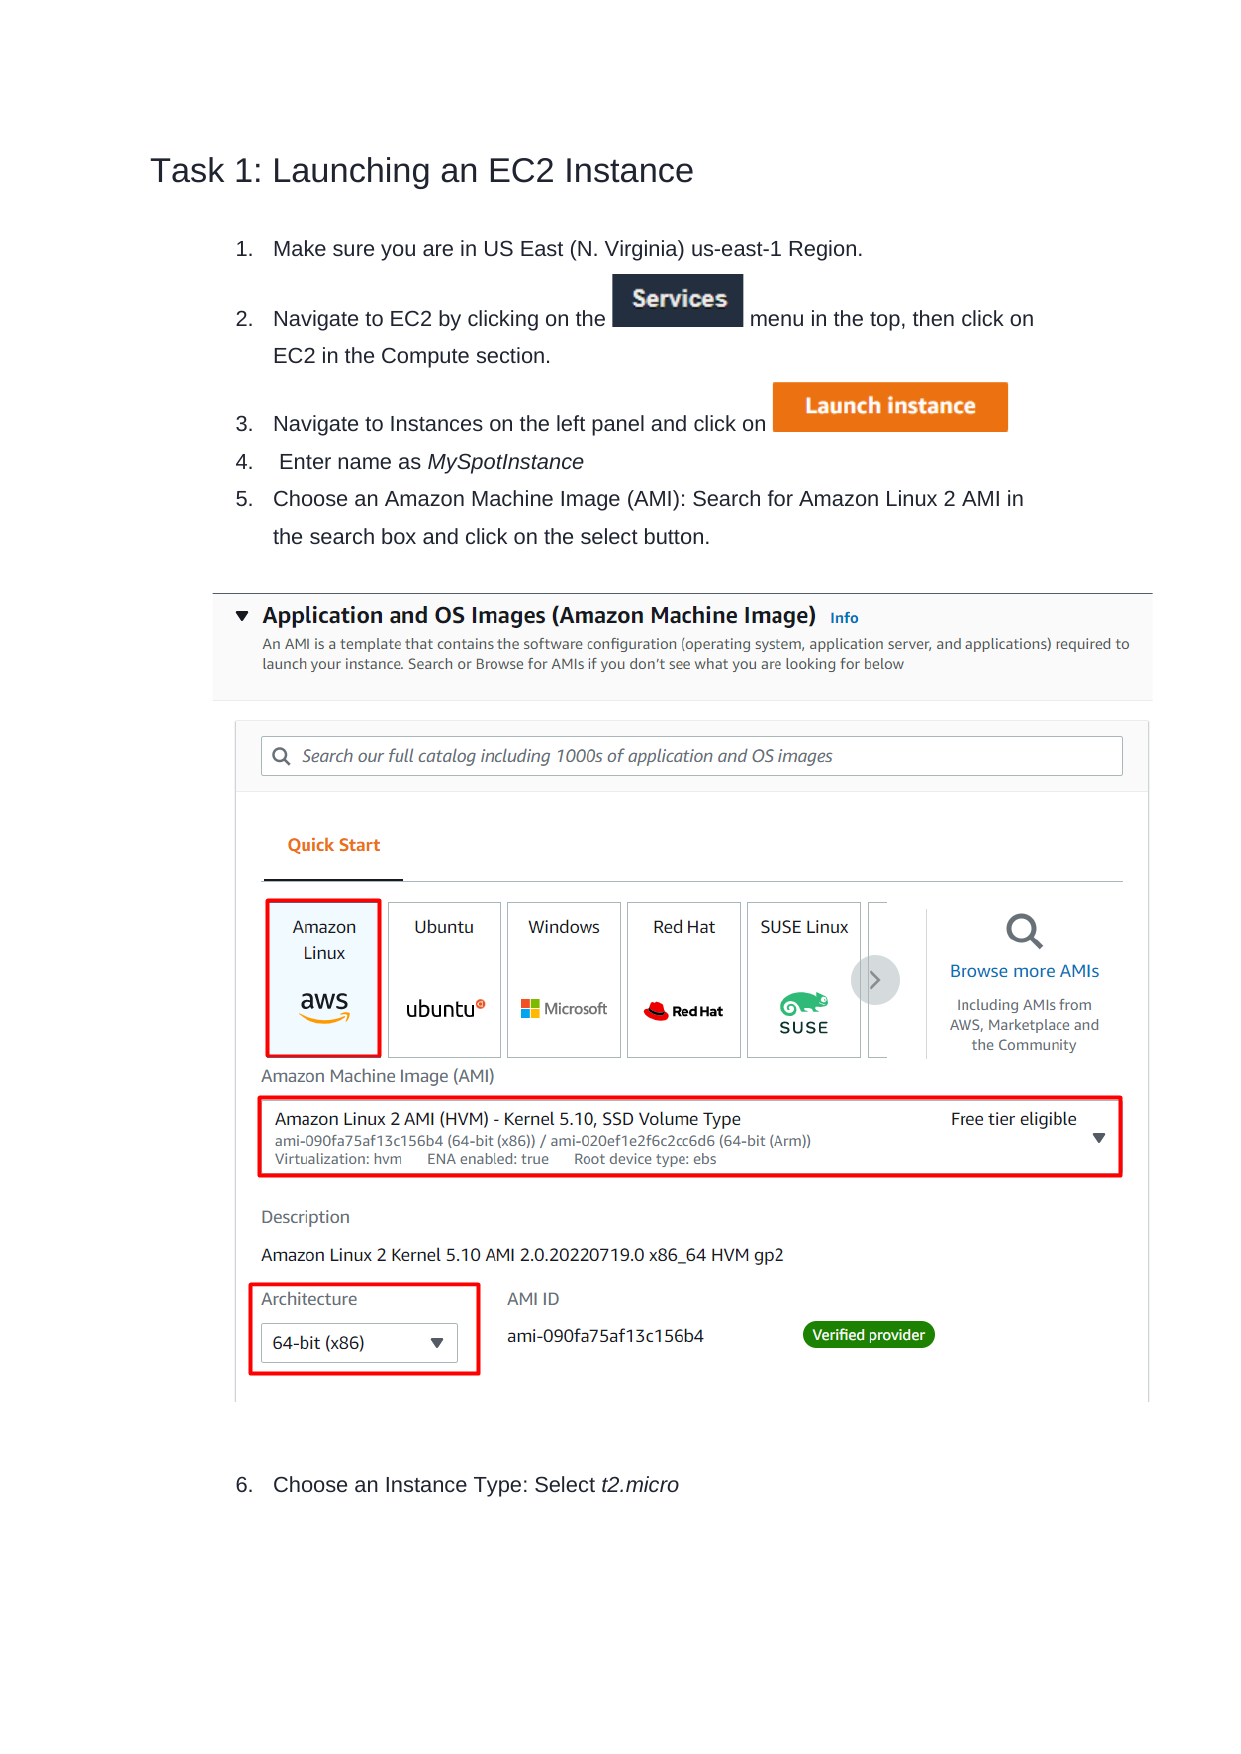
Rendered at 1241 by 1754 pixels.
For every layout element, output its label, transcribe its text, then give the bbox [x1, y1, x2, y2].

list Choose an Instance Type: Select t2.micro [235, 1472, 1042, 1497]
list Choose an Amazon Machine Image (AMI): Search for Amazon Linux 2 AMI in the search box and click on the select button. [235, 486, 1042, 549]
list Navigate to EC2 by clicking on the menu in the top, then click on EC2 in the Compute section. [235, 274, 1042, 369]
list Make sure you are in US East (N. Virginia) us-east-1 Region. [235, 236, 1042, 261]
list Enter name as MySpotInstance [235, 448, 1042, 474]
picture [772, 381, 1009, 432]
subtitle Task 1: Launching an EC2 Instance [150, 150, 1090, 189]
picture [212, 593, 1153, 1402]
picture [612, 274, 744, 327]
